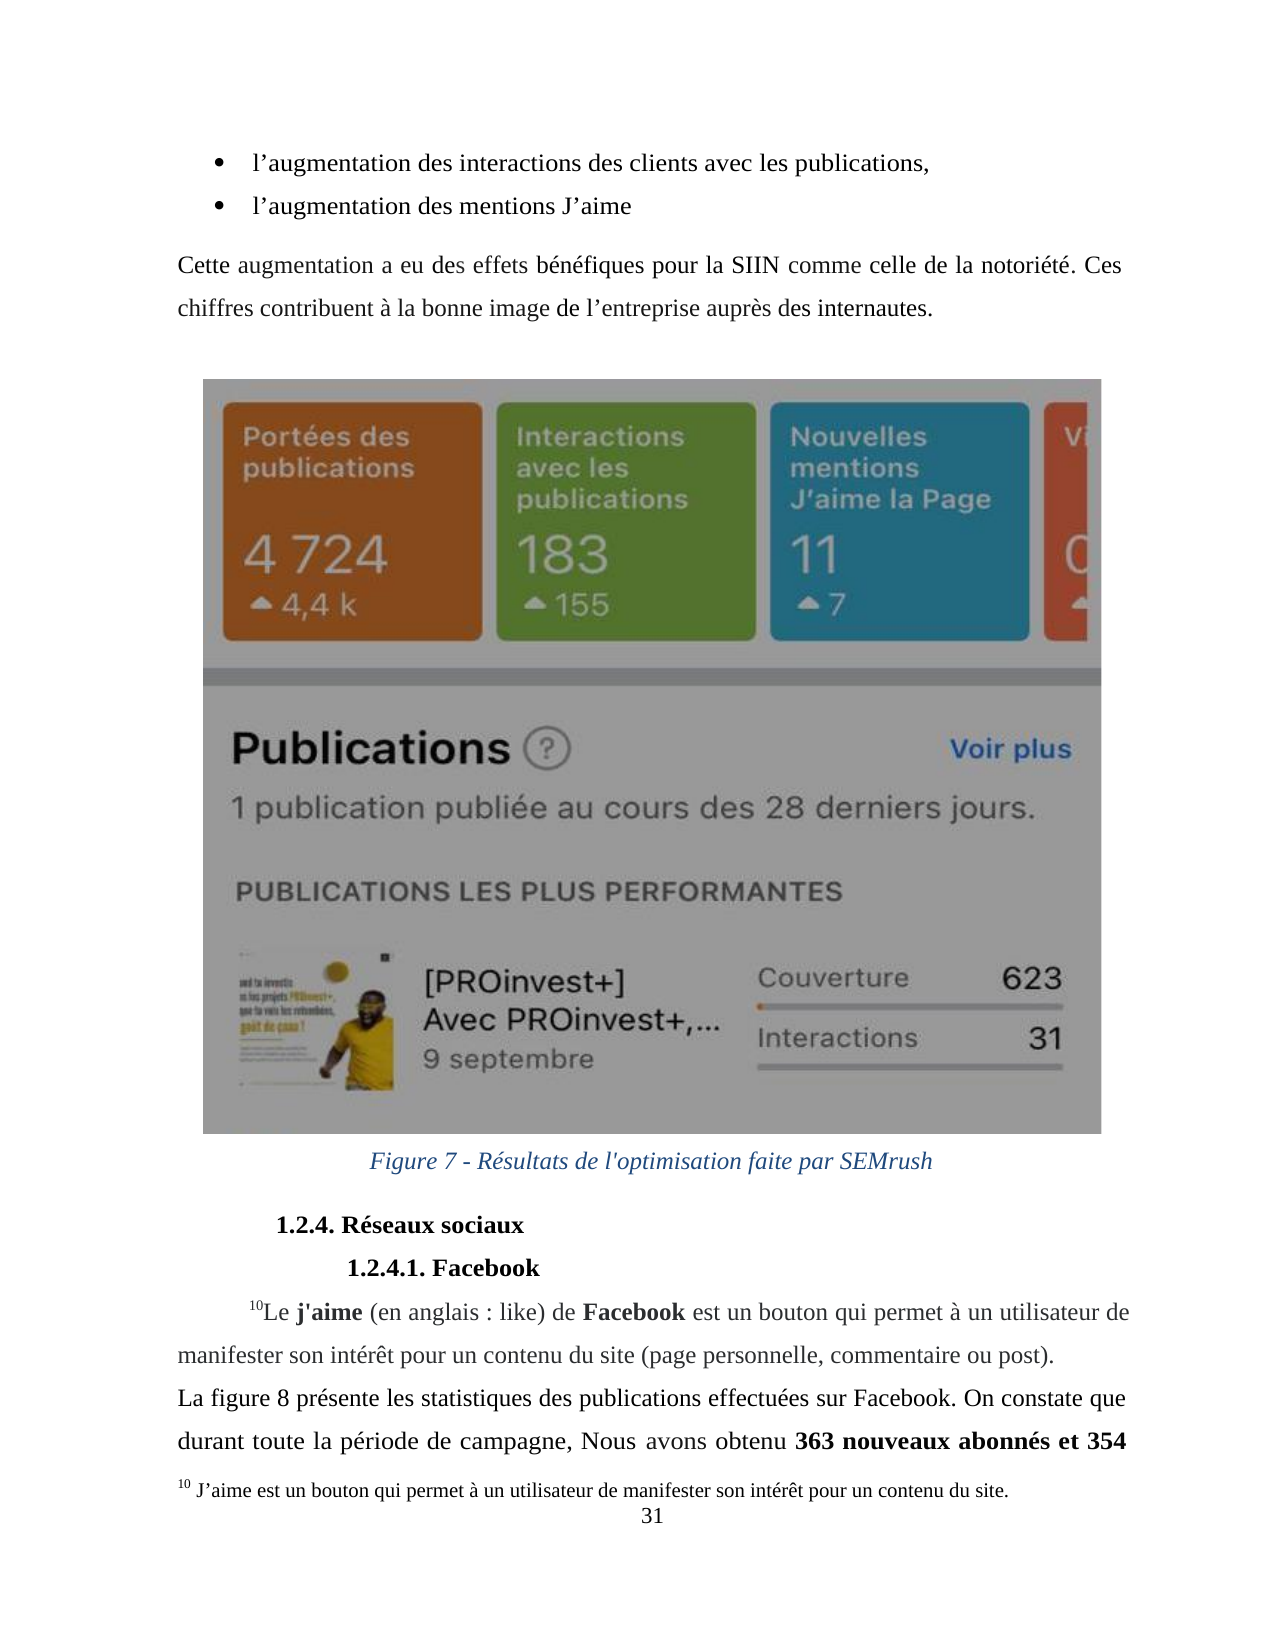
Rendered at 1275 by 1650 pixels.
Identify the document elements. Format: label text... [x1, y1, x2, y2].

subtitle 1.2.4.1. Facebook [276, 1253, 1127, 1282]
subtitle 1.2.4. Réseaux sociaux [276, 1210, 1127, 1239]
text Le j'aime (en anglais : like) de Facebook est un bouton qui permet à un utilisateur de manifester son intérêt pour un contenu du site (page personnelle, commentaire ou post). [177, 1297, 1130, 1368]
text Cette augmentation a eu des effets bénéfiques pour la SIIN comme celle de la notoriété. Ces chiffres contribuent à la bonne image de l’entreprise auprès des internautes. [177, 250, 1122, 322]
text Figure 7 - Résultats de l'optimisation faite par SEMrush [177, 1146, 1127, 1175]
list l’augmentation des interactions des clients avec les publications, [215, 148, 1127, 176]
picture [203, 379, 1102, 1134]
list l’augmentation des mentions J’aime [215, 191, 1127, 219]
